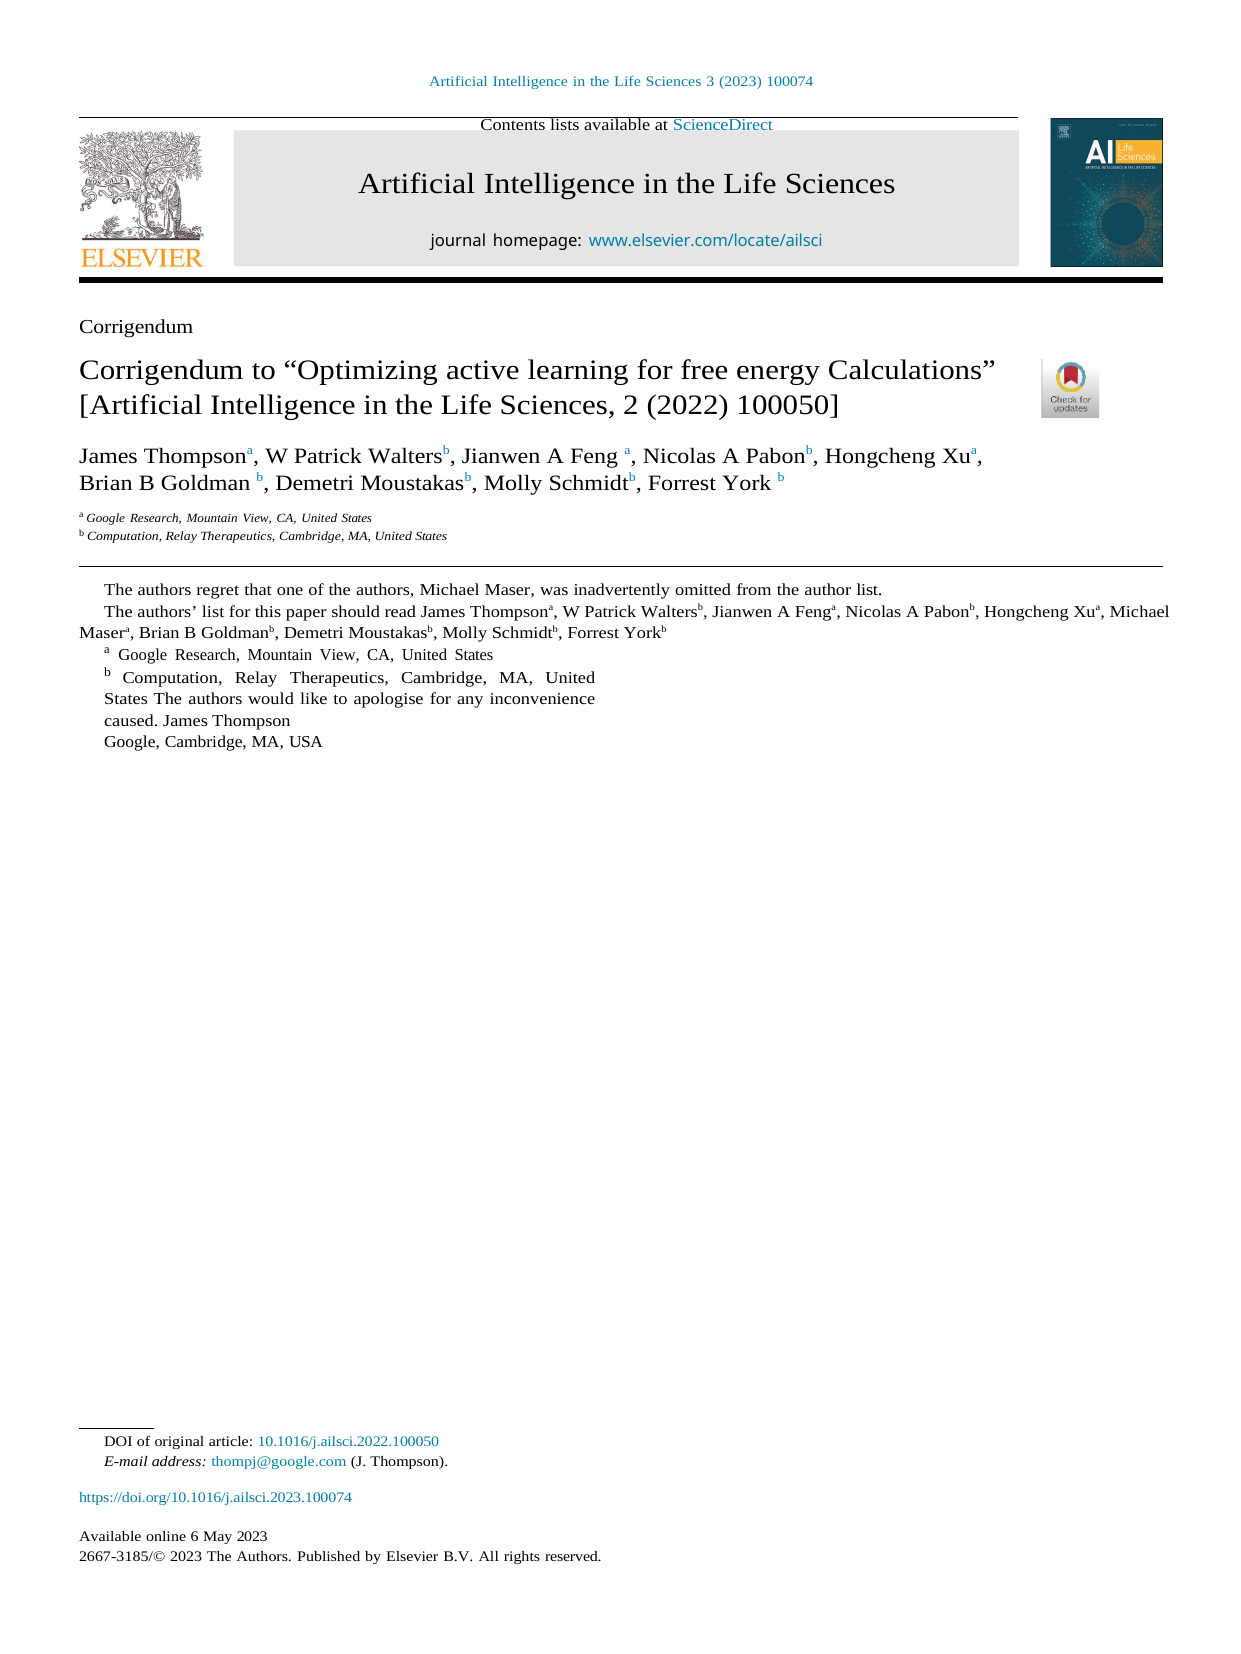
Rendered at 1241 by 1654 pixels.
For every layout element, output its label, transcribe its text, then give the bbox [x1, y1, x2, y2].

picture [1050, 118, 1163, 267]
text b Computation, Relay Therapeutics, Cambridge, MA, United States [79, 527, 1176, 543]
text a Google Research, Mountain View, CA, United States [104, 645, 1176, 664]
picture [344, 1439, 351, 1446]
text b Computation, Relay Therapeutics, Cambridge, MA, United States The authors would like to apologise for any inconvenience caused. James Thompson [104, 664, 595, 730]
picture [805, 445, 810, 454]
text E-mail address: thompj@google.com (J. Thompson). https://doi.org/10.1016/j.ailsci.2023.100074 [79, 1452, 714, 1505]
picture [214, 1493, 225, 1502]
text a Google Research, Mountain View, CA, United States [79, 509, 1176, 525]
picture [455, 76, 459, 86]
picture [365, 1436, 371, 1446]
picture [777, 472, 783, 481]
text The authors’ list for this paper should read James Thompsona, W Patrick Waltersb, Jianwen A Fenga, Nicolas A Pabonb, Hongcheng Xua, Michael Masera, Brian B Goldmanb, Demetri Moustakasb, Molly Schmidtb, Forrest Yorkb [79, 602, 1176, 642]
picture [1041, 359, 1100, 418]
text The authors regret that one of the authors, Michael Maser, was inadvertently omitted from the author list. [104, 580, 1176, 599]
picture [408, 1436, 414, 1446]
picture [80, 1492, 87, 1502]
picture [294, 1436, 298, 1446]
picture [224, 1459, 230, 1466]
text Corrigendum to “Optimizing active learning for free energy Calculations” [Artificial Intelligence in the Life Sciences, 2 (2022) 100050] [79, 353, 1109, 421]
picture [442, 445, 447, 454]
picture [244, 1459, 250, 1469]
text Corrigendum [79, 315, 1176, 338]
text Available online 6 May 2023 [79, 1528, 1176, 1545]
text DOI of original article: 10.1016/j.ailsci.2022.100050 [104, 1432, 1176, 1449]
picture [334, 1459, 343, 1466]
picture [278, 1436, 282, 1446]
text Artificial Intelligence in the Life Sciences 3 (2023) 100074 [67, 73, 1176, 89]
picture [628, 472, 633, 481]
picture [430, 76, 435, 86]
text 2667-3185/© 2023 The Authors. Published by Elsevier B.V. All rights reserved. [79, 1548, 1176, 1565]
picture [78, 130, 204, 267]
text Brian B Goldman b, Demetri Moustakasb, Molly Schmidtb, Forrest York b [79, 469, 1176, 495]
picture [306, 1492, 310, 1502]
picture [271, 1492, 277, 1500]
picture [172, 1492, 176, 1502]
picture [337, 1492, 344, 1502]
picture [798, 76, 805, 86]
picture [207, 1492, 211, 1502]
text Google, Cambridge, MA, USA [104, 732, 1176, 751]
picture [278, 1492, 284, 1502]
picture [416, 1436, 422, 1446]
picture [257, 1456, 270, 1469]
picture [673, 79, 680, 86]
picture [464, 472, 470, 481]
picture [595, 76, 599, 86]
picture [91, 1494, 100, 1505]
picture [256, 472, 262, 481]
text James Thompsona, W Patrick Waltersb, Jianwen A Feng a, Nicolas A Pabonb, Hongcheng Xua, [79, 443, 1176, 468]
